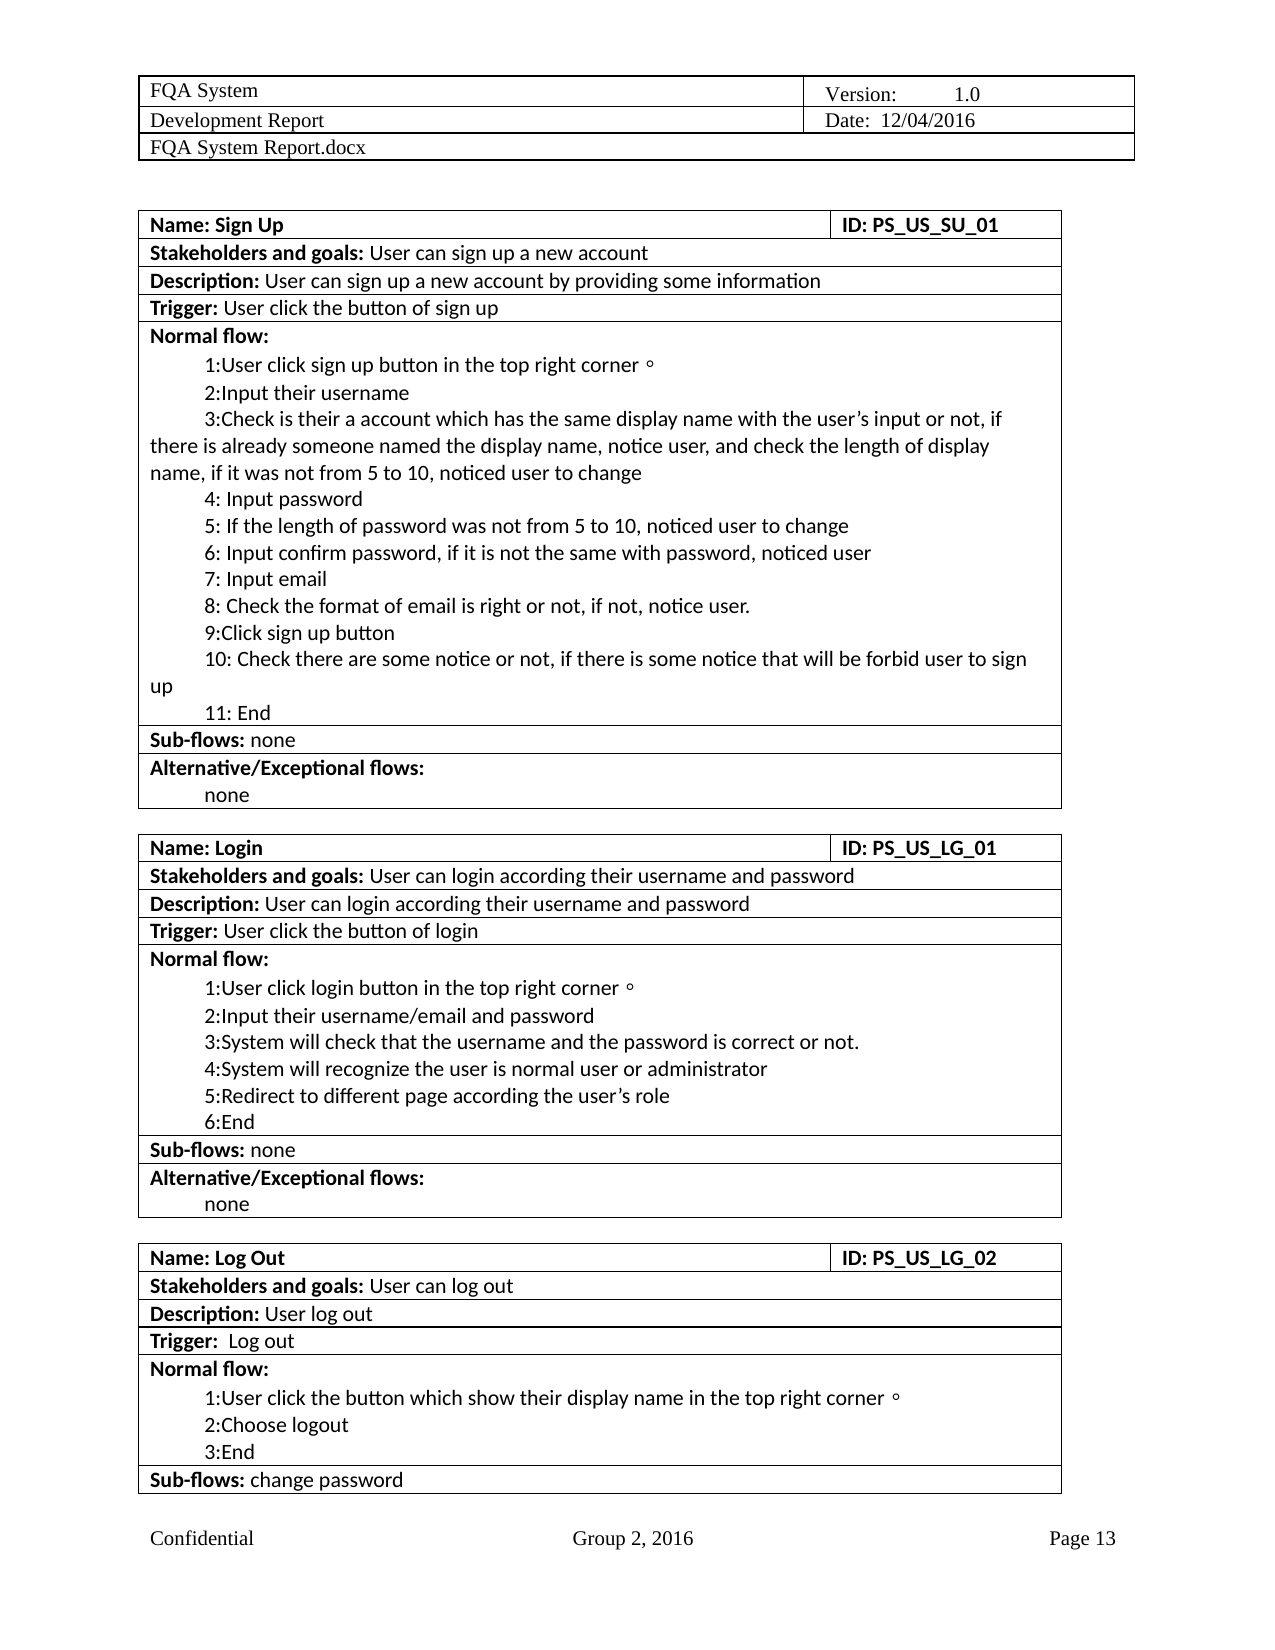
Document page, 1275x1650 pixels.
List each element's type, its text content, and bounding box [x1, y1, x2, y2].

table_header Name: Login [139, 835, 830, 861]
table_cell Stakeholders and goals: User can login according their username and password [139, 862, 1061, 889]
table_cell Sub-flows: change password [139, 1466, 1061, 1493]
table_header ID: PS_US_SU_01 [831, 211, 1061, 238]
table_cell Description: User log out [139, 1300, 1061, 1326]
table_cell Trigger: Log out [139, 1328, 1061, 1354]
table_cell Stakeholders and goals: User can sign up a new account [139, 239, 1061, 266]
table_cell Alternative/Exceptional flows: none [139, 754, 1061, 807]
table_header Name: Sign Up [139, 211, 830, 238]
table_cell Description: User can sign up a new account by providing some information [139, 267, 1061, 293]
table_cell Sub-flows: none [139, 726, 1061, 753]
table_header ID: PS_US_LG_02 [831, 1244, 1061, 1271]
table_header Name: Log Out [139, 1244, 830, 1271]
table_cell Stakeholders and goals: User can log out [139, 1272, 1061, 1299]
table_cell Sub-flows: none [139, 1136, 1061, 1163]
table_header ID: PS_US_LG_01 [831, 835, 1061, 861]
table_cell Normal flow: 1:User click the button which show their display name in the top right corner。 2:Choose logout 3:End [139, 1355, 1061, 1465]
table_cell Normal flow: 1:User click login button in the top right corner。 2:Input their username/email and password 3:System will check that the username and the password is correct or not. 4:System will recognize the user is normal user or administrator 5:Redirect to different page according the user’s role 6:End [139, 945, 1061, 1135]
table_cell Trigger: User click the button of login [139, 918, 1061, 944]
table_cell Normal flow: 1:User click sign up button in the top right corner。 2:Input their username 3:Check is their a account which has the same display name with the user’s input or not, if there is already someone named the display name, notice user, and check the length of display name, if it was not from 5 to 10, noticed user to change 4: Input password 5: If the length of password was not from 5 to 10, noticed user to change 6: Input confirm password, if it is not the same with password, noticed user 7: Input email 8: Check the format of email is right or not, if not, notice user. 9:Click sign up button 10: Check there are some notice or not, if there is some notice that will be forbid user to sign up 11: End [139, 322, 1061, 725]
table_cell Description: User can login according their username and password [139, 890, 1061, 917]
table_cell Trigger: User click the button of sign up [139, 295, 1061, 321]
table_cell Alternative/Exceptional flows: none [139, 1164, 1061, 1217]
